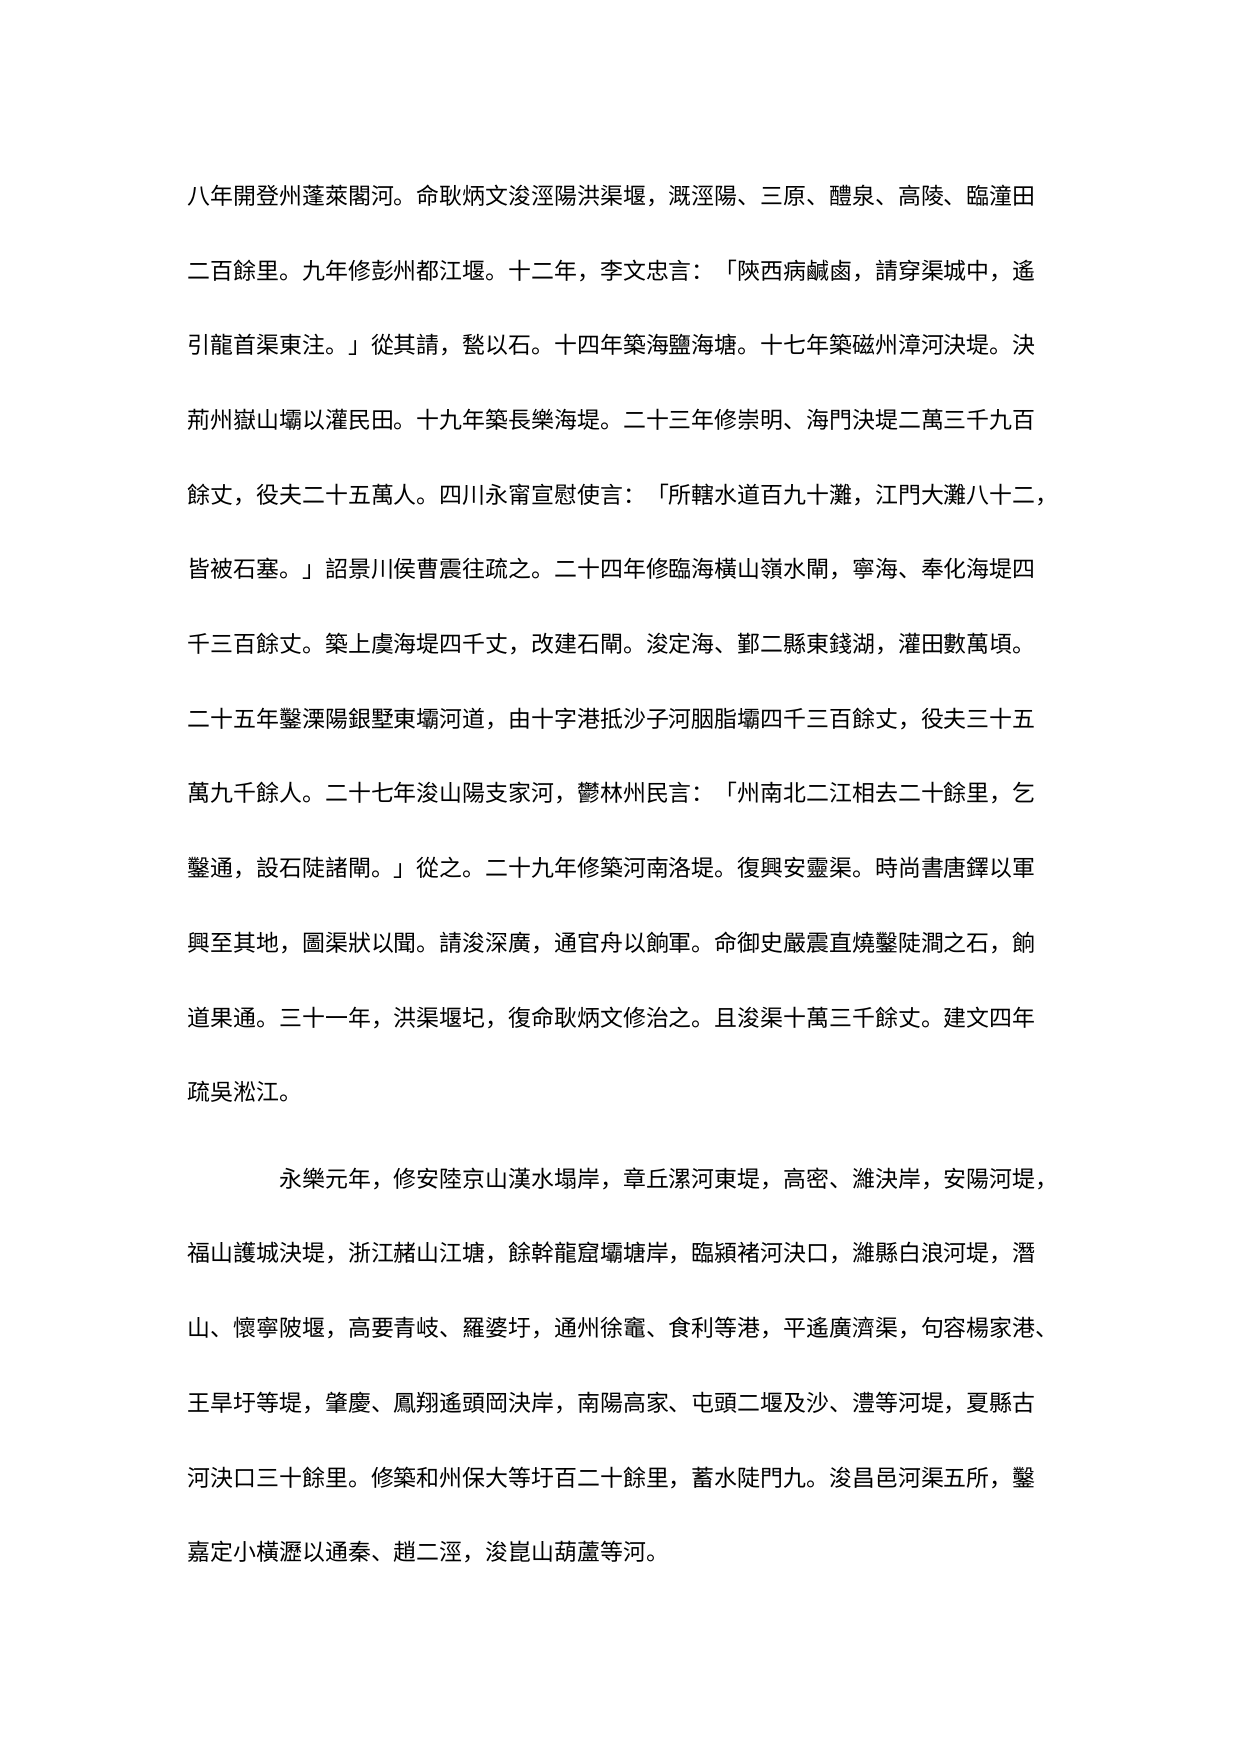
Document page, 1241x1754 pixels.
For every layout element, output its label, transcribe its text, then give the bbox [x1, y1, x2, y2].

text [187, 162, 1053, 1123]
text 永樂元年，修安陸京山漢水塌岸，章丘漯河東堤，高密、濰決岸，安陽河堤，福山護城決堤，浙江赭山江塘，餘幹龍窟壩塘岸，臨潁褚河決口，濰縣白浪河堤，潛山、懷寧陂堰，高要青岐、羅婆圩，通州徐竈、食利等港，平遙廣濟渠，句容楊家港、王旱圩等堤，肇慶、鳳翔遙頭岡決岸，南陽高家、屯頭二堰及沙、澧等河堤，夏縣古河決口三十餘里。修築和州保大等圩百二十餘里，蓄水陡門九。浚昌邑河渠五所，鑿嘉定小橫瀝以通秦、趙二涇，浚崑山葫蘆等河。 [187, 1145, 1053, 1583]
